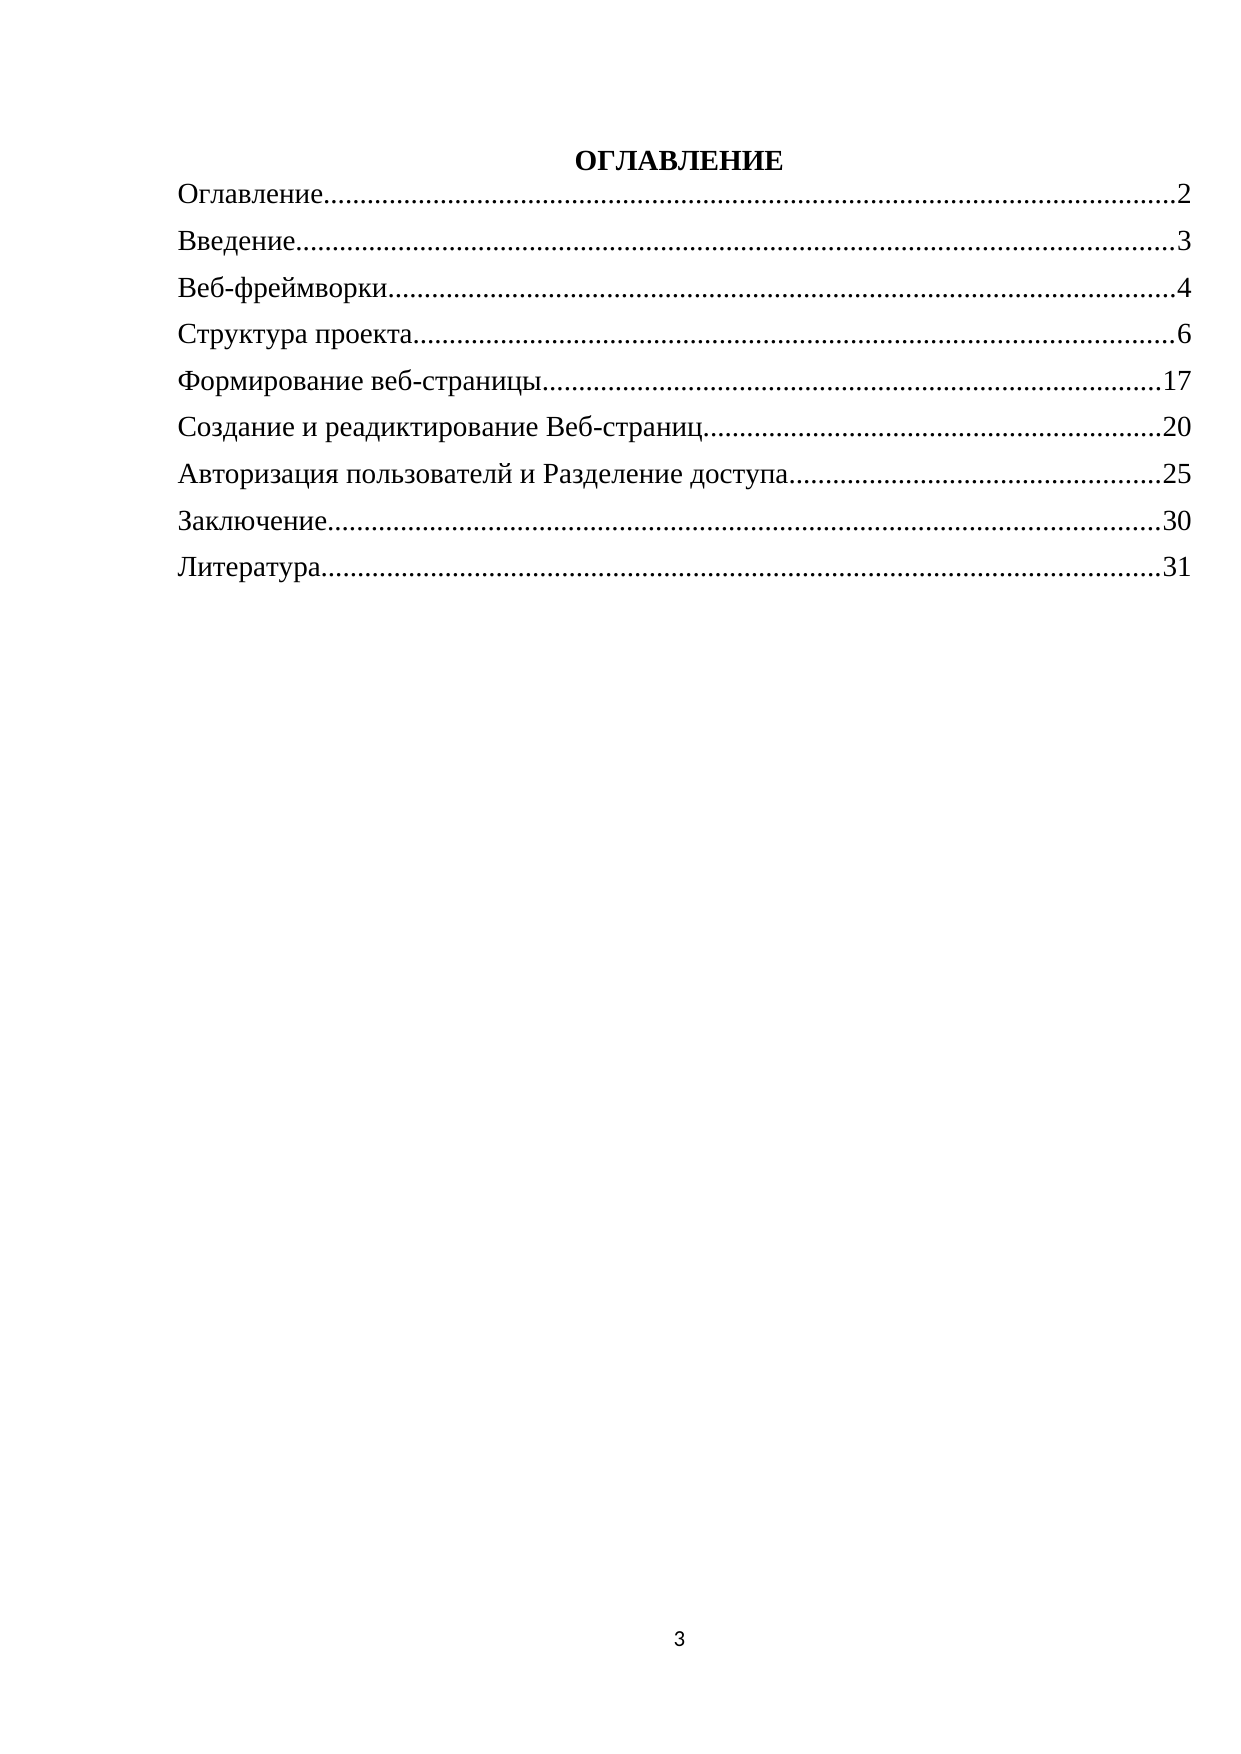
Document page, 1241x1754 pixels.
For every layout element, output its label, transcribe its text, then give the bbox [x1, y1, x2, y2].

list Оглавление [177, 143, 1181, 177]
